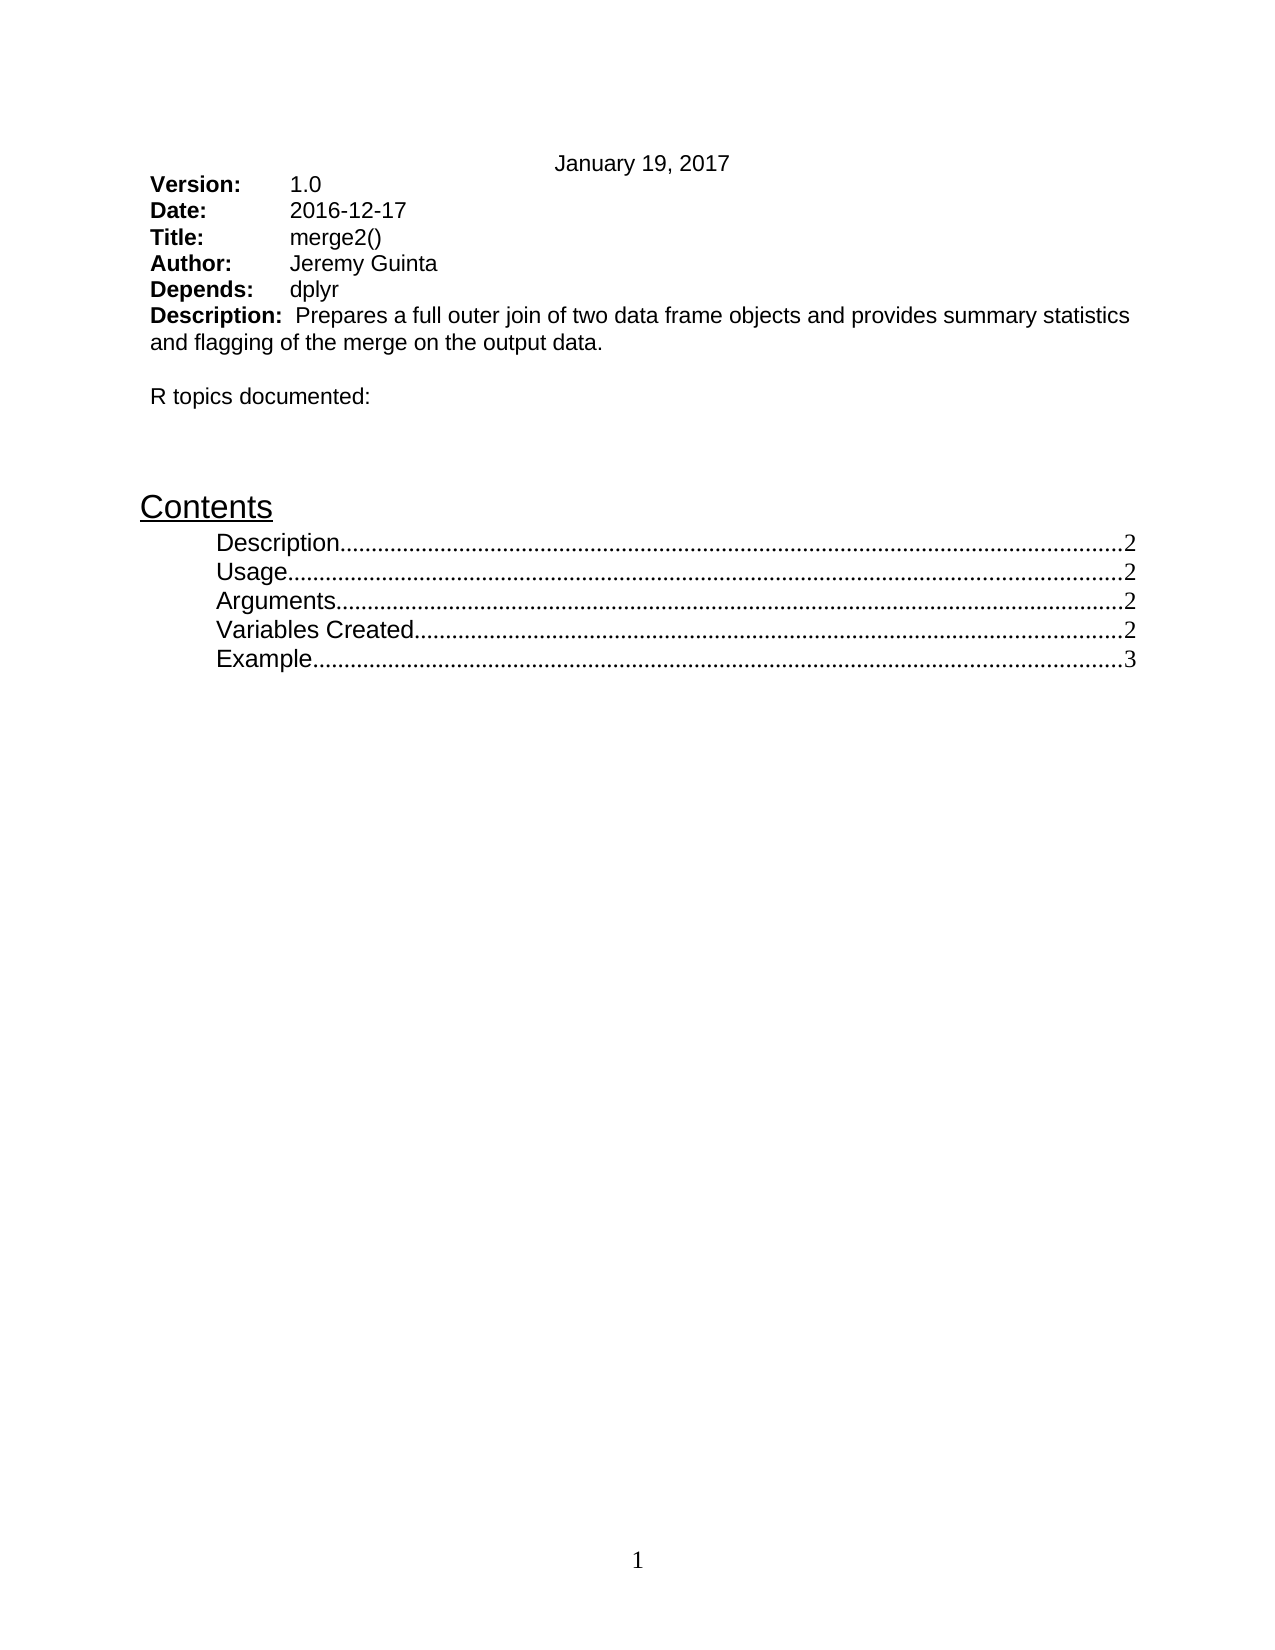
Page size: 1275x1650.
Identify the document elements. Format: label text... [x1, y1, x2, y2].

text Title: merge2() [150, 223, 468, 250]
text Version: 1.0 [150, 171, 468, 197]
text R topics documented: [150, 383, 1137, 409]
text January 19, 2017 [554, 150, 1137, 176]
text Depends: dplyr [150, 276, 468, 302]
text Author: Jeremy Guinta [150, 250, 468, 276]
text Description: Prepares a full outer join of two data frame objects and provides summary statistics and flagging of the merge on the output data. [150, 302, 1137, 355]
text Date: 2016-12-17 [150, 197, 468, 223]
